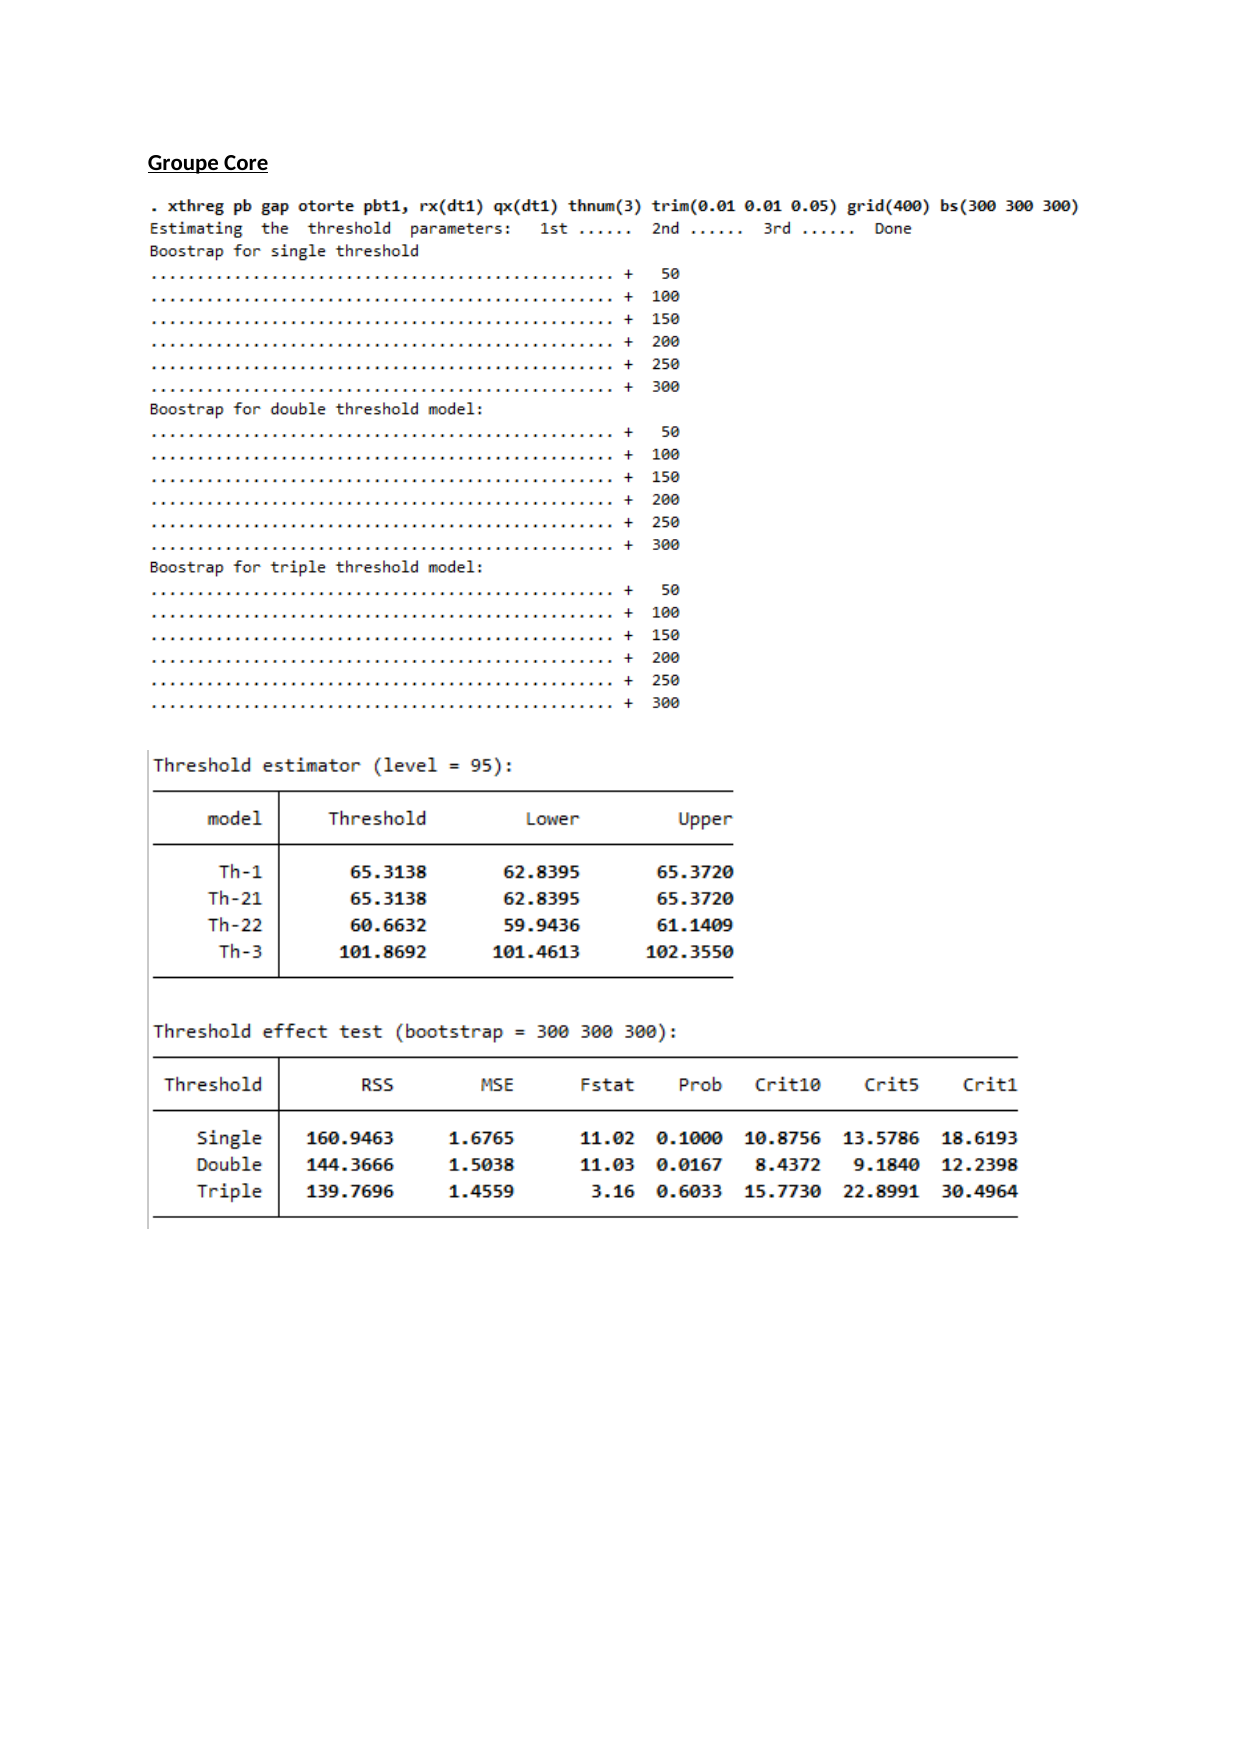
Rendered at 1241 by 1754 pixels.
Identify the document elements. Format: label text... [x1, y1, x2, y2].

picture [147, 750, 1037, 1229]
text Groupe Core [148, 148, 1093, 176]
picture [147, 194, 1093, 732]
